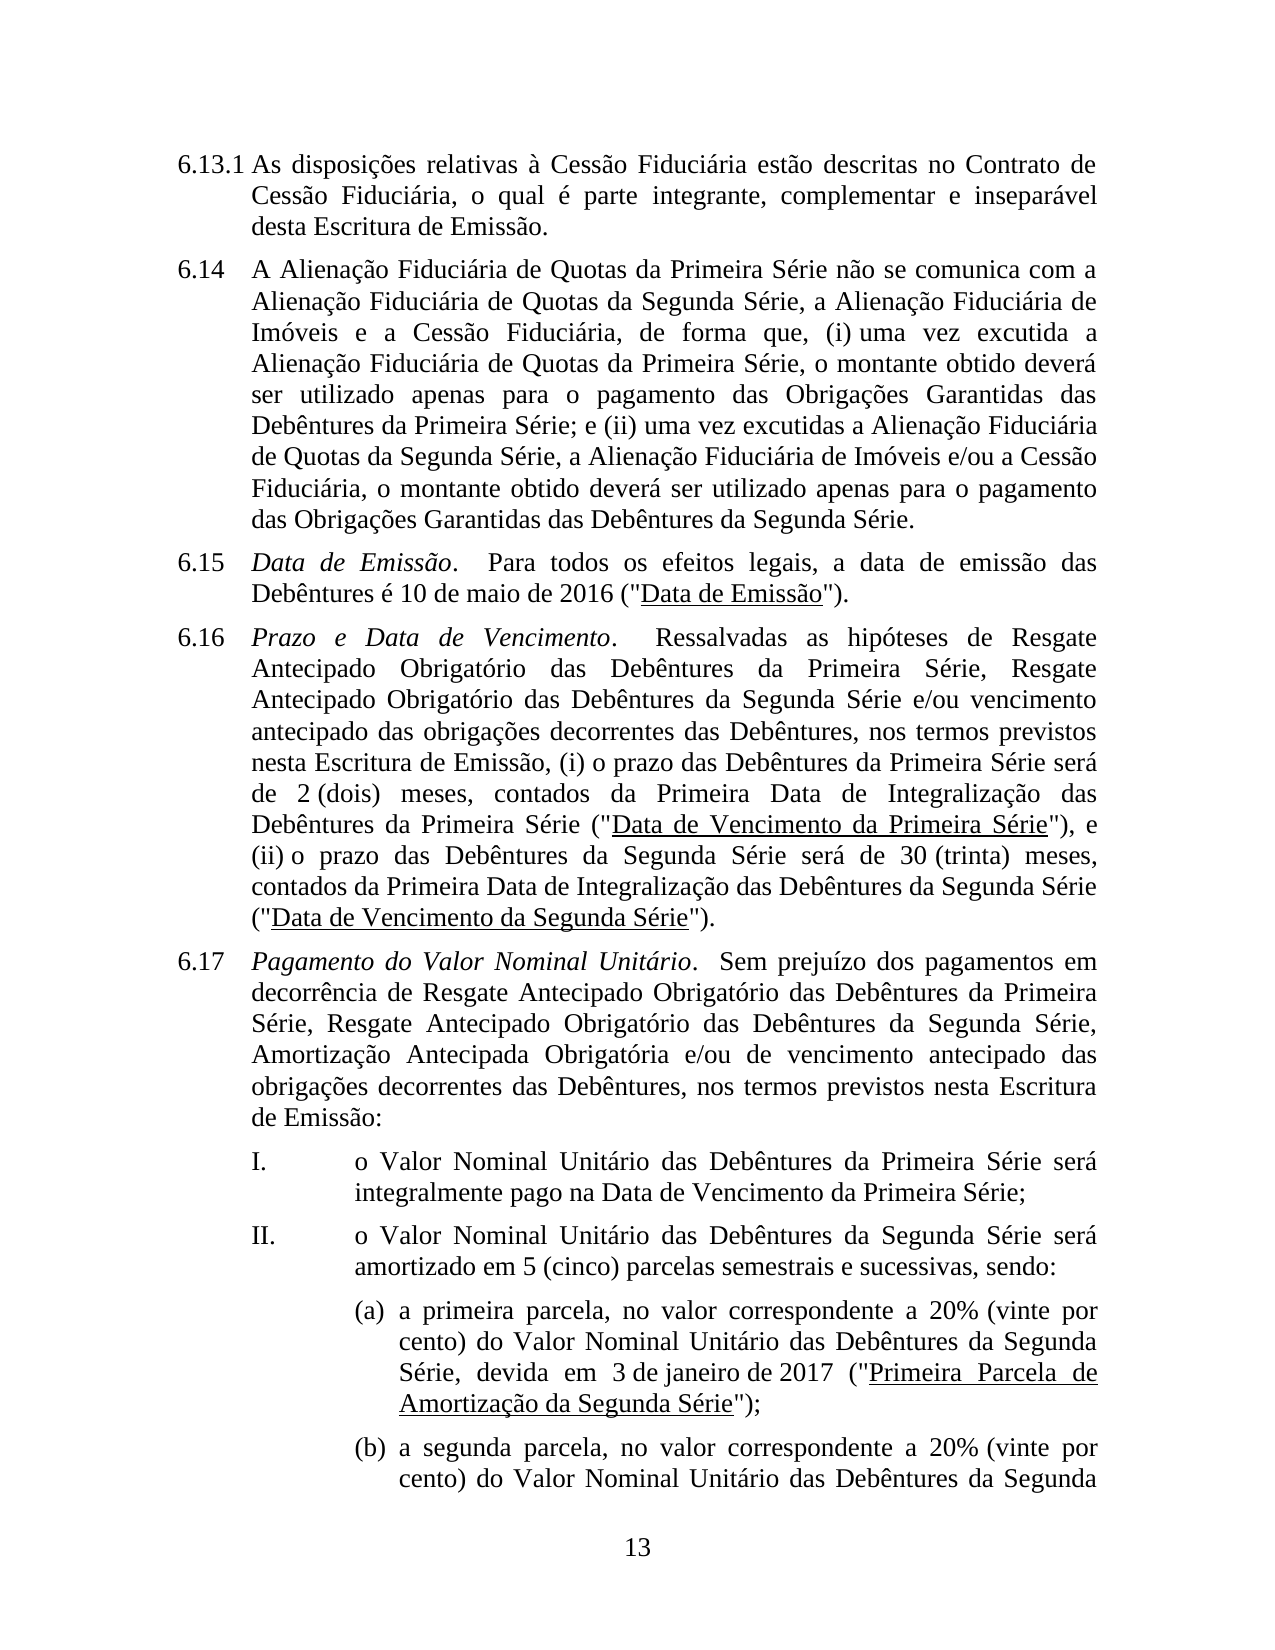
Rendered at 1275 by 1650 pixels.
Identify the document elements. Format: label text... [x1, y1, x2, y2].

list o Valor Nominal Unitário das Debêntures da Segunda Série será amortizado em 5 (cinco) parcelas semestrais e sucessivas, sendo: [251, 1219, 1098, 1282]
list a primeira parcela, no valor correspondente a 20% (vinte por cento) do Valor Nominal Unitário das Debêntures da Segunda Série, devida em 3 de janeiro de 2017 ("Primeira Parcela de Amortização da Segunda Série"); [354, 1294, 1098, 1419]
list As disposições relativas à Cessão Fiduciária estão descritas no Contrato de Cessão Fiduciária, o qual é parte integrante, complementar e inseparável desta Escritura de Emissão. [177, 148, 1098, 241]
list Data de Emissão. Para todos os efeitos legais, a data de emissão das Debêntures é 10 de maio de 2016 ("Data de Emissão"). [177, 546, 1098, 609]
list A Alienação Fiduciária de Quotas da Primeira Série não se comunica com a Alienação Fiduciária de Quotas da Segunda Série, a Alienação Fiduciária de Imóveis e a Cessão Fiduciária, de forma que, (i) uma vez excutida a Alienação Fiduciária de Quotas da Primeira Série, o montante obtido deverá ser utilizado apenas para o pagamento das Obrigações Garantidas das Debêntures da Primeira Série; e (ii) uma vez excutidas a Alienação Fiduciária de Quotas da Segunda Série, a Alienação Fiduciária de Imóveis e/ou a Cessão Fiduciária, o montante obtido deverá ser utilizado apenas para o pagamento das Obrigações Garantidas das Debêntures da Segunda Série. [177, 254, 1098, 534]
list o Valor Nominal Unitário das Debêntures da Primeira Série será integralmente pago na Data de Vencimento da Primeira Série; [251, 1144, 1098, 1207]
list Prazo e Data de Vencimento. Ressalvadas as hipóteses de Resgate Antecipado Obrigatório das Debêntures da Primeira Série, Resgate Antecipado Obrigatório das Debêntures da Segunda Série e/ou vencimento antecipado das obrigações decorrentes das Debêntures, nos termos previstos nesta Escritura de Emissão, (i) o prazo das Debêntures da Primeira Série será de 2 (dois) meses, contados da Primeira Data de Integralização das Debêntures da Primeira Série ("Data de Vencimento da Primeira Série"), e (ii) o prazo das Debêntures da Segunda Série será de 30 (trinta) meses, contados da Primeira Data de Integralização das Debêntures da Segunda Série ("Data de Vencimento da Segunda Série"). [177, 621, 1098, 933]
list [354, 1431, 1098, 1493]
list Pagamento do Valor Nominal Unitário. Sem prejuízo dos pagamentos em decorrência de Resgate Antecipado Obrigatório das Debêntures da Primeira Série, Resgate Antecipado Obrigatório das Debêntures da Segunda Série, Amortização Antecipada Obrigatória e/ou de vencimento antecipado das obrigações decorrentes das Debêntures, nos termos previstos nesta Escritura de Emissão: [177, 945, 1098, 1132]
